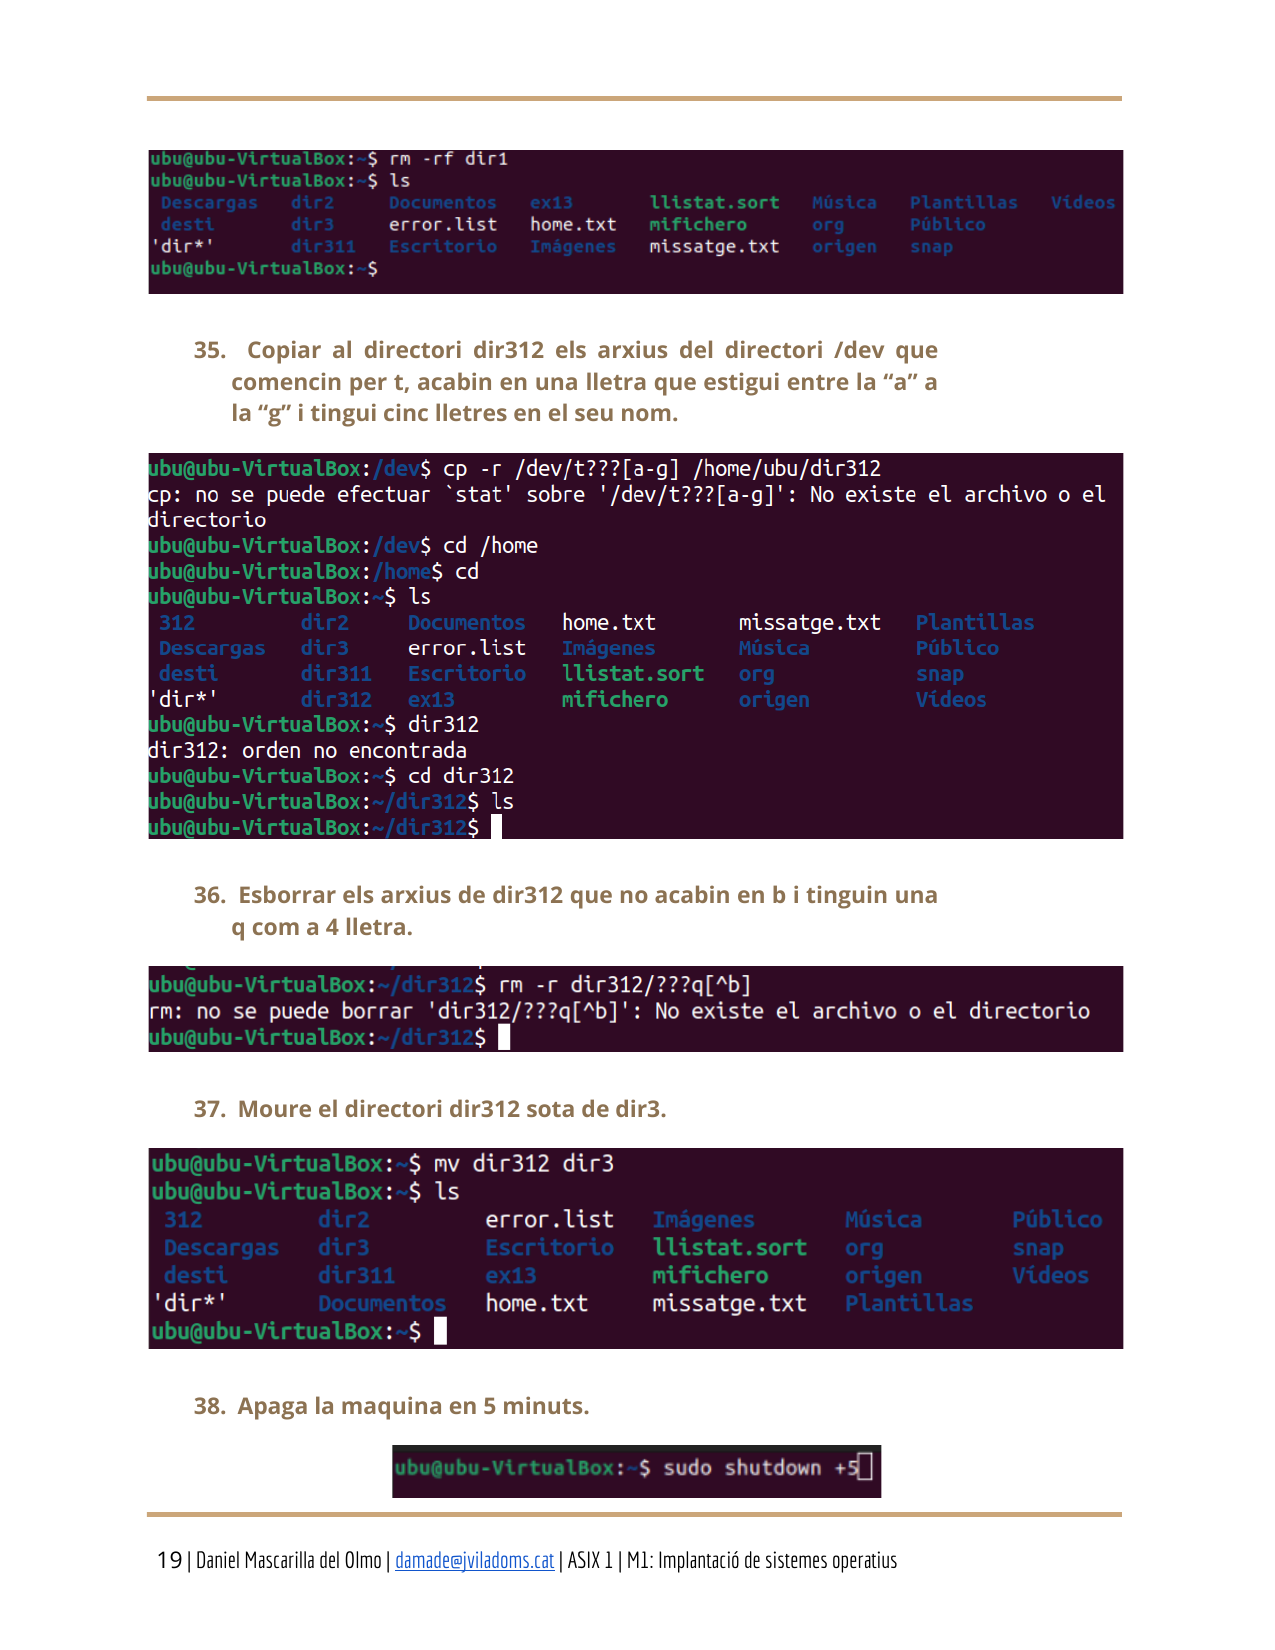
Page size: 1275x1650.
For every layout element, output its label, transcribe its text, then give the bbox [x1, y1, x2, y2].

subtitle 37. Moure el directori dir312 sota de dir3. [194, 1093, 939, 1124]
picture [148, 966, 1124, 1052]
picture [148, 1148, 1124, 1349]
subtitle 35. Copiar al directori dir312 els arxius del directori /dev que comencin per t, acabin en una lletra que estigui entre la “a” a la “g” i tingui cinc lletres en el seu nom. [194, 334, 939, 428]
picture [148, 150, 1124, 294]
subtitle 36. Esborrar els arxius de dir312 que no acabin en b i tinguin una q com a 4 lletra. [194, 879, 939, 942]
picture [146, 1512, 1122, 1517]
picture [146, 96, 1122, 101]
picture [392, 1445, 882, 1498]
picture [148, 453, 1124, 839]
subtitle 38. Apaga la maquina en 5 minuts. [194, 1389, 939, 1421]
